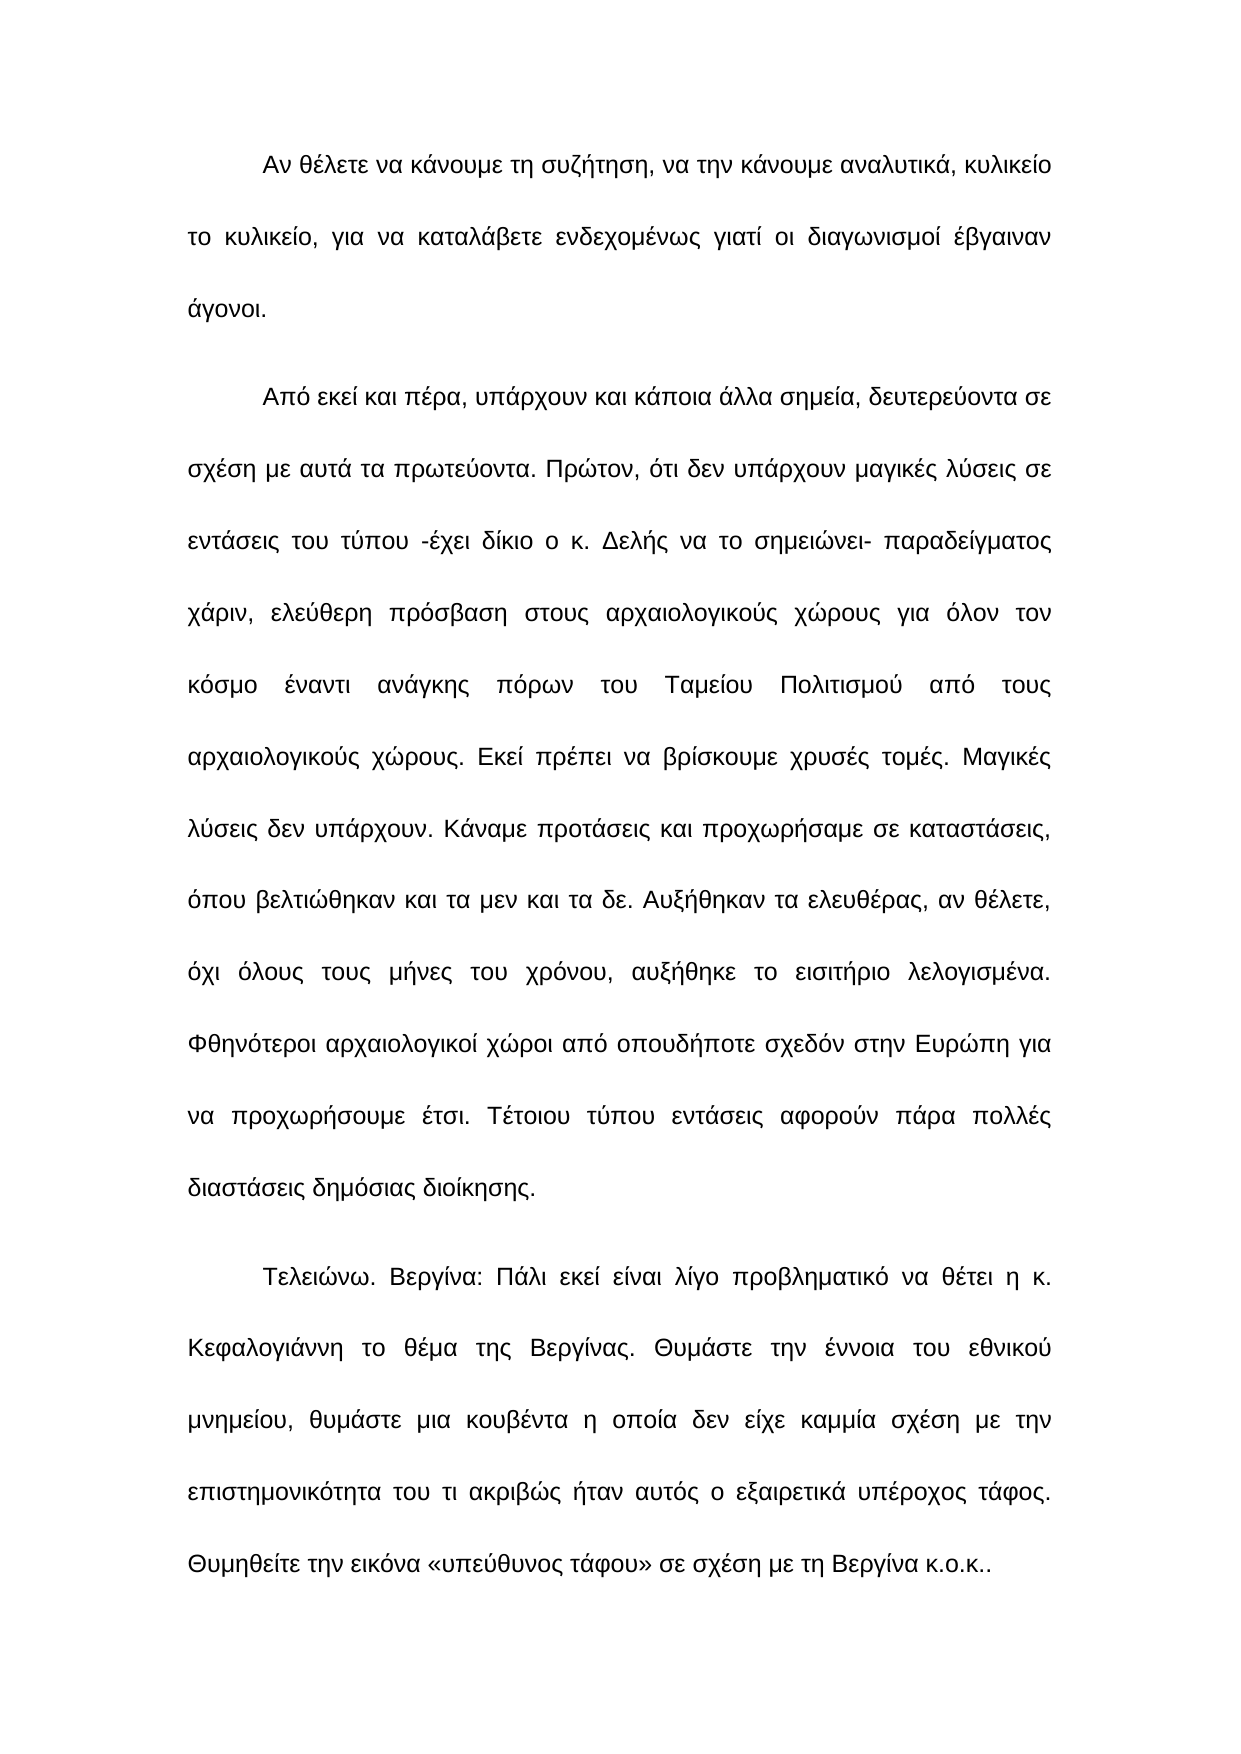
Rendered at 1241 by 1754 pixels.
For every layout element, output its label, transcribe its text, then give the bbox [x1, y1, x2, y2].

text Τελειώνω. Βεργίνα: Πάλι εκεί είναι λίγο προβληματικό να θέτει η κ. Κεφαλογιάννη το θέμα της Βεργίνας. Θυμάστε την έννοια του εθνικού μνημείου, θυμάστε μια κουβέντα η οποία δεν είχε καμμία σχέση με την επιστημονικότητα του τι ακριβώς ήταν αυτός ο εξαιρετικά υπέροχος τάφος. Θυμηθείτε την εικόνα «υπεύθυνος τάφου» σε σχέση με τη Βεργίνα κ.ο.κ.. [187, 1261, 1053, 1578]
text Από εκεί και πέρα, υπάρχουν και κάποια άλλα σημεία, δευτερεύοντα σε σχέση με αυτά τα πρωτεύοντα. Πρώτον, ότι δεν υπάρχουν μαγικές λύσεις σε εντάσεις του τύπου -έχει δίκιο ο κ. Δελής να το σημειώνει- παραδείγματος χάριν, ελεύθερη πρόσβαση στους αρχαιολογικούς χώρους για όλον τον κόσμο έναντι ανάγκης πόρων του Ταμείου Πολιτισμού από τους αρχαιολογικούς χώρους. Εκεί πρέπει να βρίσκουμε χρυσές τομές. Μαγικές λύσεις δεν υπάρχουν. Κάναμε προτάσεις και προχωρήσαμε σε καταστάσεις, όπου βελτιώθηκαν και τα μεν και τα δε. Αυξήθηκαν τα ελευθέρας, αν θέλετε, όχι όλους τους μήνες του χρόνου, αυξήθηκε το εισιτήριο λελογισμένα. Φθηνότεροι αρχαιολογικοί χώροι από οπουδήποτε σχεδόν στην Ευρώπη για να προχωρήσουμε έτσι. Τέτοιου τύπου εντάσεις αφορούν πάρα πολλές διαστάσεις δημόσιας διοίκησης. [187, 382, 1053, 1202]
text Αν θέλετε να κάνουμε τη συζήτηση, να την κάνουμε αναλυτικά, κυλικείο το κυλικείο, για να καταλάβετε ενδεχομένως γιατί οι διαγωνισμοί έβγαιναν άγονοι. [187, 150, 1053, 322]
